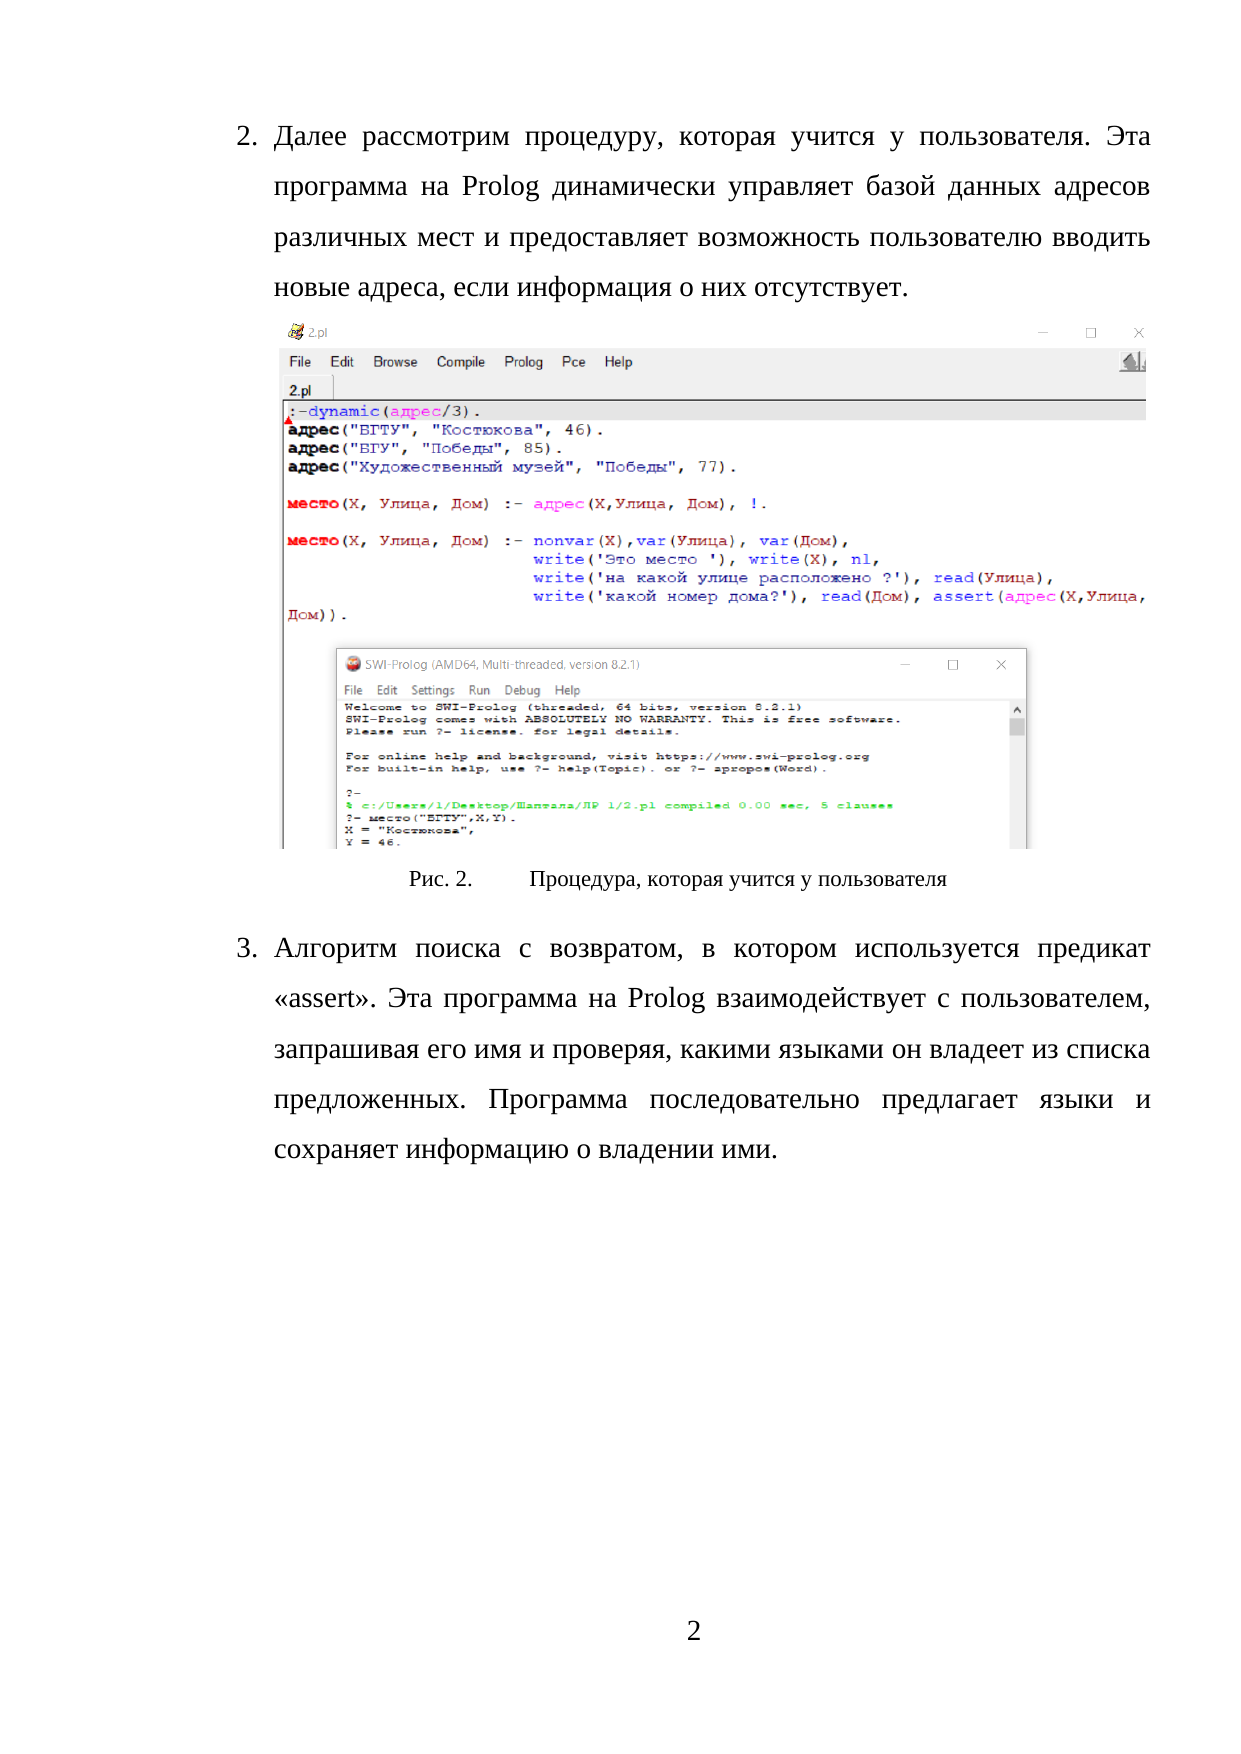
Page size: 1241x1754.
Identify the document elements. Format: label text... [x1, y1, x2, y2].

picture [279, 319, 1146, 849]
text Процедура, которая учится у пользователя [177, 865, 1152, 891]
list Далее рассмотрим процедуру, которая учится у пользователя. Эта программа на Prolog динамически управляет базой данных адресов различных мест и предоставляет возможность пользователю вводить новые адреса, если информация о них отсутствует. [236, 118, 1152, 303]
list Алгоритм поиска с возвратом, в котором используется предикат «assert». Эта программа на Prolog взаимодействует с пользователем, запрашивая его имя и проверяя, какими языками он владеет из списка предложенных. Программа последовательно предлагает языки и сохраняет информацию о владении ими. [236, 930, 1152, 1165]
